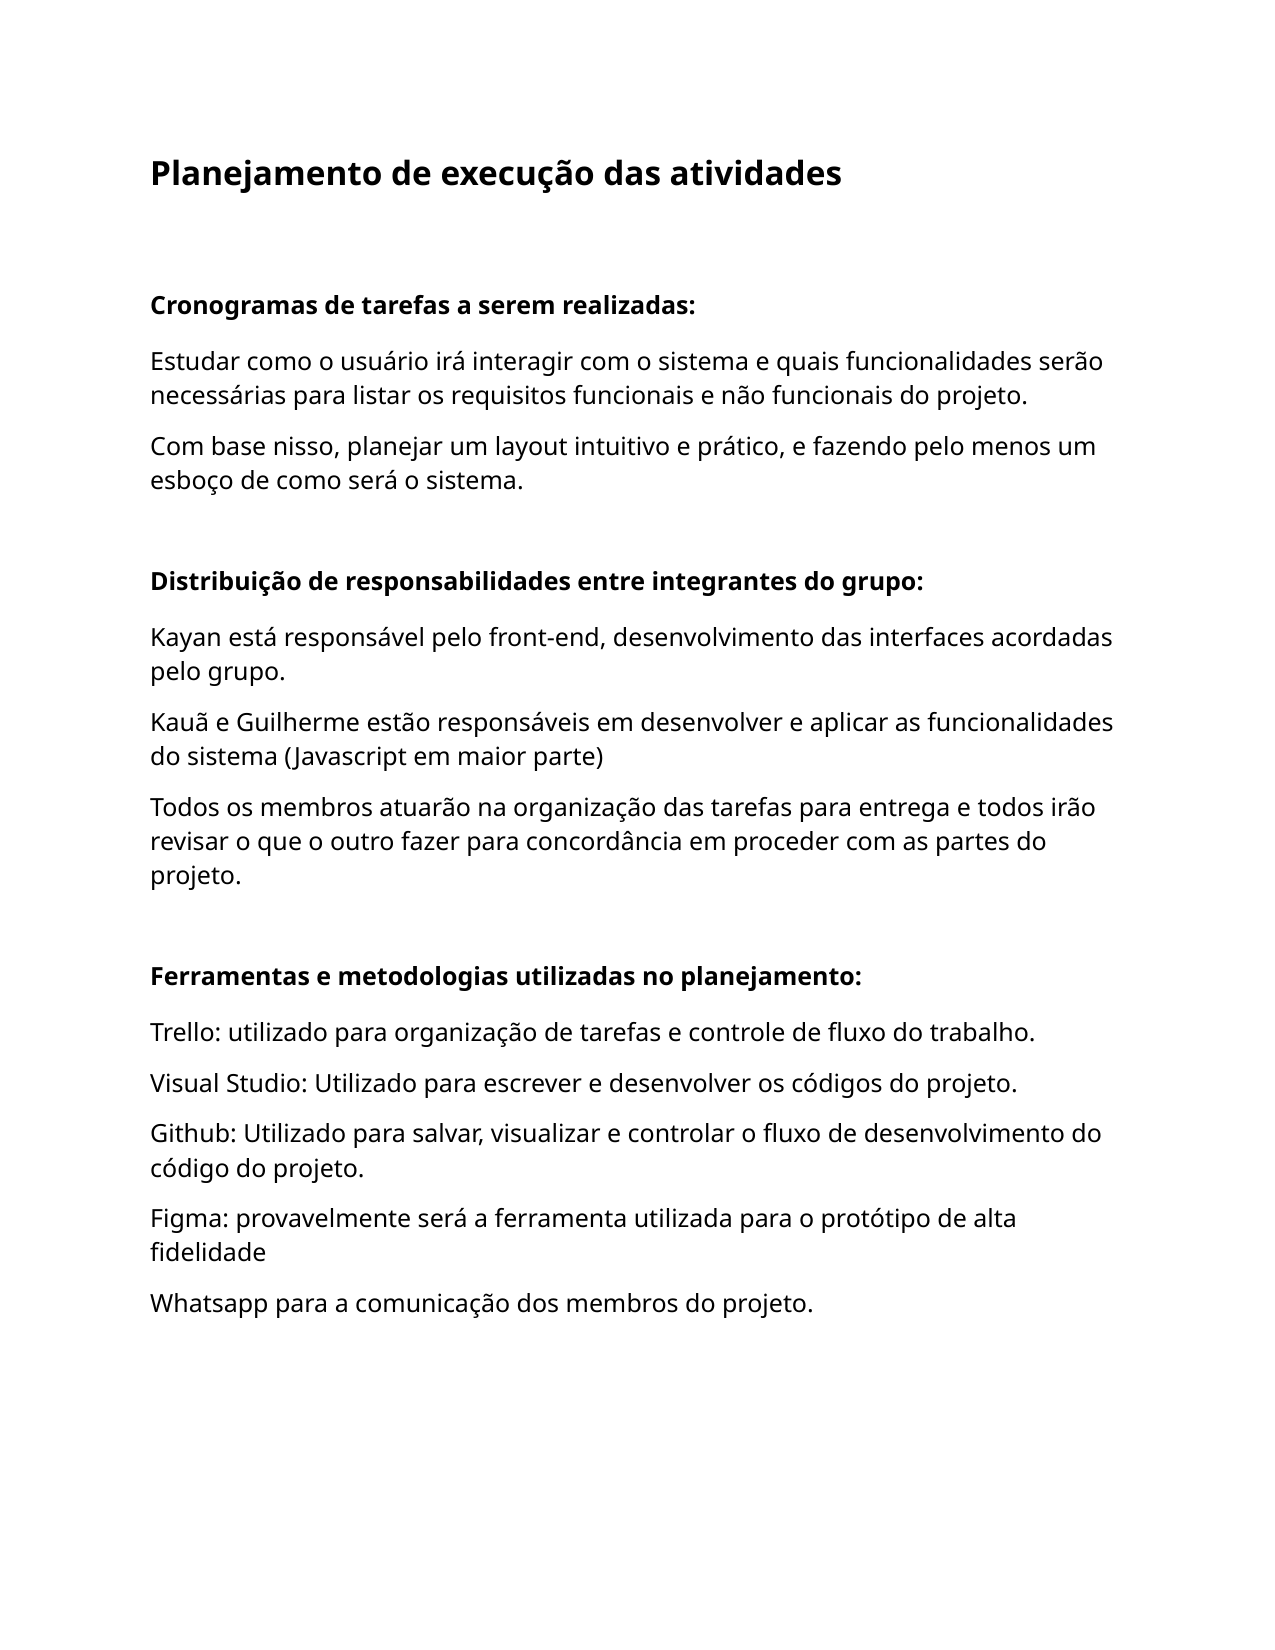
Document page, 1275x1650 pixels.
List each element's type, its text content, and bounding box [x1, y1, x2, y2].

text Trello: utilizado para organização de tarefas e controle de fluxo do trabalho. [150, 1015, 1125, 1049]
text Com base nisso, planejar um layout intuitivo e prático, e fazendo pelo menos um esboço de como será o sistema. [150, 428, 1125, 496]
text Kauã e Guilherme estão responsáveis em desenvolver e aplicar as funcionalidades do sistema (Javascript em maior parte) [150, 704, 1125, 773]
text Visual Studio: Utilizado para escrever e desenvolver os códigos do projeto. [150, 1065, 1125, 1099]
text Estudar como o usuário irá interagir com o sistema e quais funcionalidades serão necessárias para listar os requisitos funcionais e não funcionais do projeto. [150, 343, 1125, 412]
text Whatsapp para a comunicação dos membros do projeto. [150, 1286, 1125, 1320]
text Kayan está responsável pelo front-end, desenvolvimento das interfaces acordadas pelo grupo. [150, 620, 1125, 688]
text Planejamento de execução das atividades [150, 150, 1125, 195]
text Figma: provavelmente será a ferramenta utilizada para o protótipo de alta fidelidade [150, 1201, 1125, 1269]
text Distribuição de responsabilidades entre integrantes do grupo: [150, 564, 1125, 598]
text Github: Utilizado para salvar, visualizar e controlar o fluxo de desenvolvimento do código do projeto. [150, 1116, 1125, 1184]
text Cronogramas de tarefas a serem realizadas: [150, 288, 1125, 322]
text Ferramentas e metodologias utilizadas no planejamento: [150, 959, 1125, 993]
text Todos os membros atuarão na organização das tarefas para entrega e todos irão revisar o que o outro fazer para concordância em proceder com as partes do projeto. [150, 789, 1125, 891]
